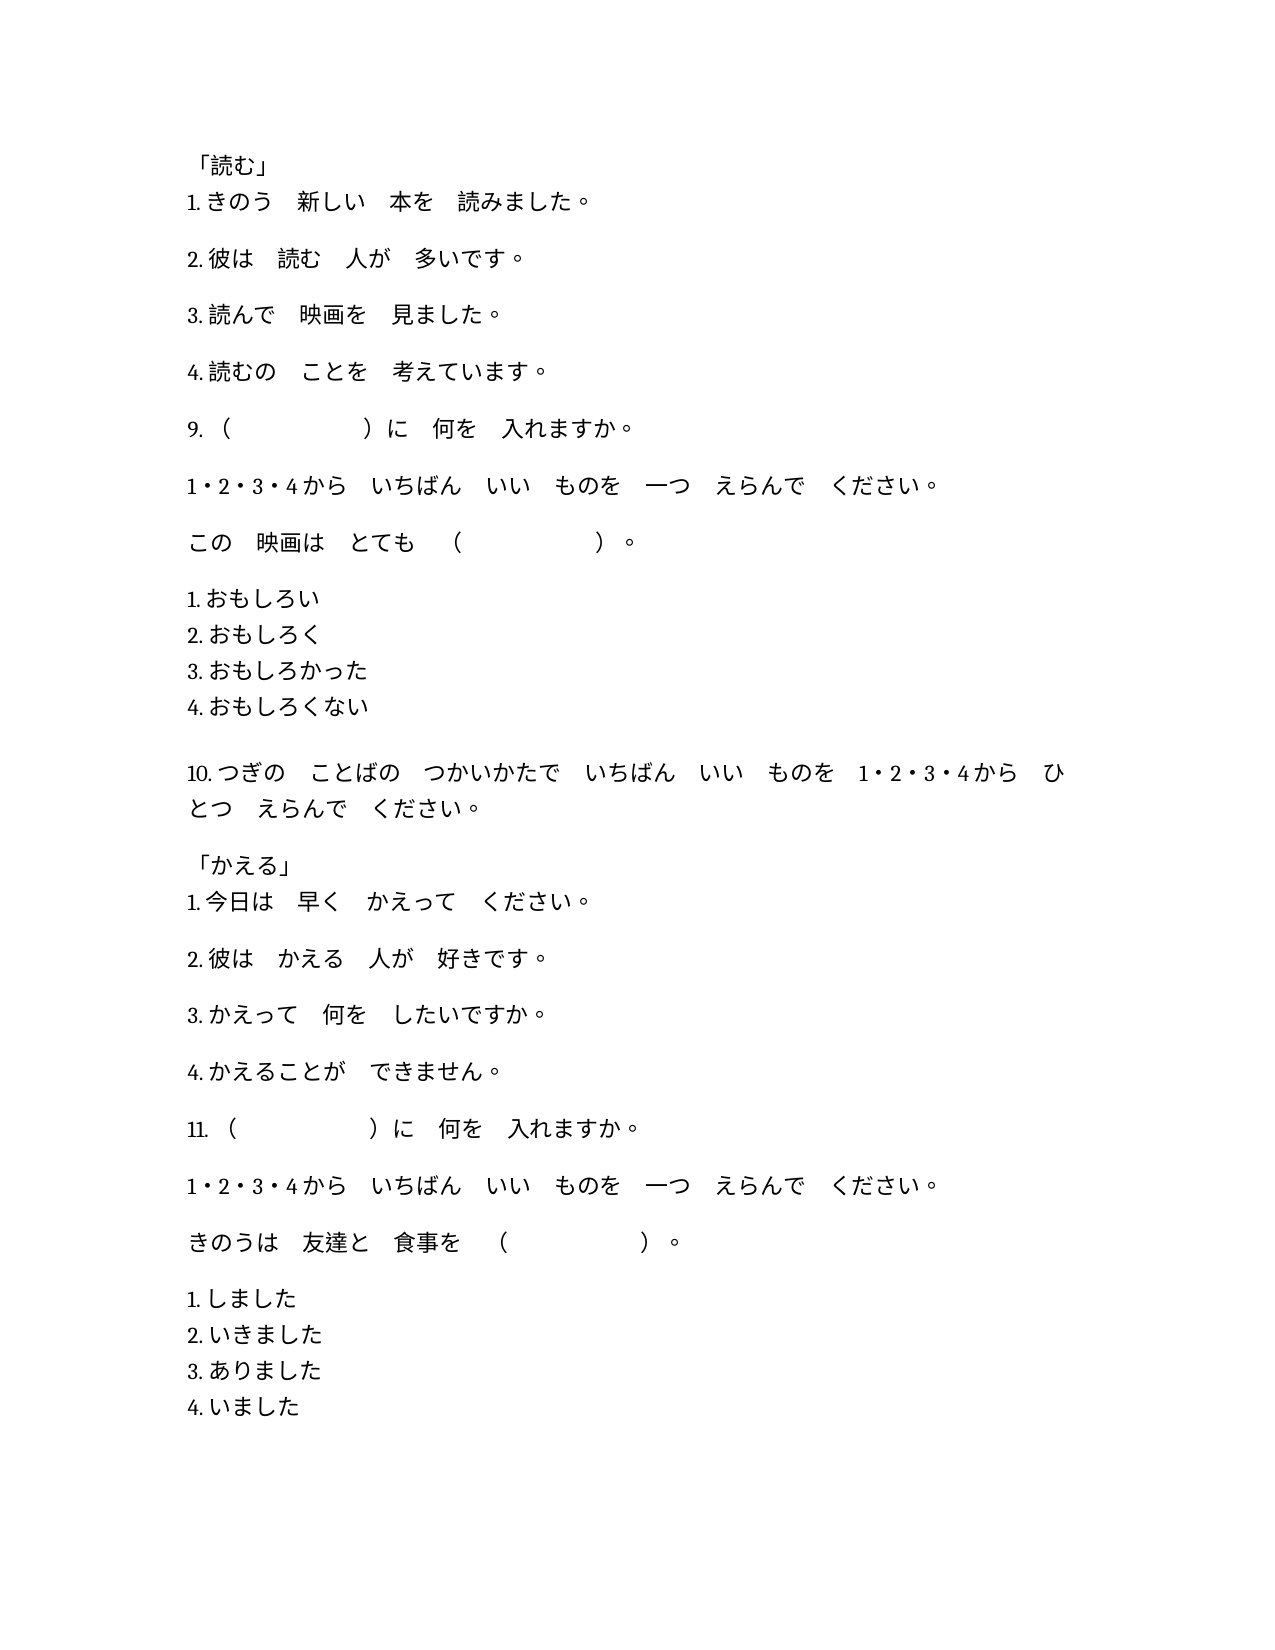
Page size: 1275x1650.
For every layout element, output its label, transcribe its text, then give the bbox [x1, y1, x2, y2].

text 4. 読むの ことを 考えています。 [187, 356, 1087, 387]
text 2. 彼は かえる 人が 好きです。 [187, 943, 1087, 974]
text 1・2・3・4から いちばん いい ものを 一つ えらんで ください。 [187, 1170, 1087, 1201]
text 3. 読んで 映画を 見ました。 [187, 299, 1087, 331]
text 1. おもしろい 2. おもしろく 3. おもしろかった 4. おもしろくない 10. つぎの ことばの つかいかたで いちばん いい ものを 1・2・3・4から ひとつ えらんで ください。 [187, 583, 1087, 824]
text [187, 1283, 1087, 1453]
text この 映画は とても （ ）。 [187, 527, 1087, 558]
text 1・2・3・4から いちばん いい ものを 一つ えらんで ください。 [187, 470, 1087, 501]
text きのうは 友達と 食事を （ ）。 [187, 1227, 1087, 1258]
text 9. （ ）に 何を 入れますか。 [187, 413, 1087, 444]
text 「読む」 1. きのう 新しい 本を 読みました。 [187, 150, 1087, 217]
text 2. 彼は 読む 人が 多いです。 [187, 243, 1087, 274]
text 「かえる」 1. 今日は 早く かえって ください。 [187, 850, 1087, 917]
text 4. かえることが できません。 [187, 1056, 1087, 1087]
text 11. （ ）に 何を 入れますか。 [187, 1113, 1087, 1144]
text 3. かえって 何を したいですか。 [187, 999, 1087, 1031]
